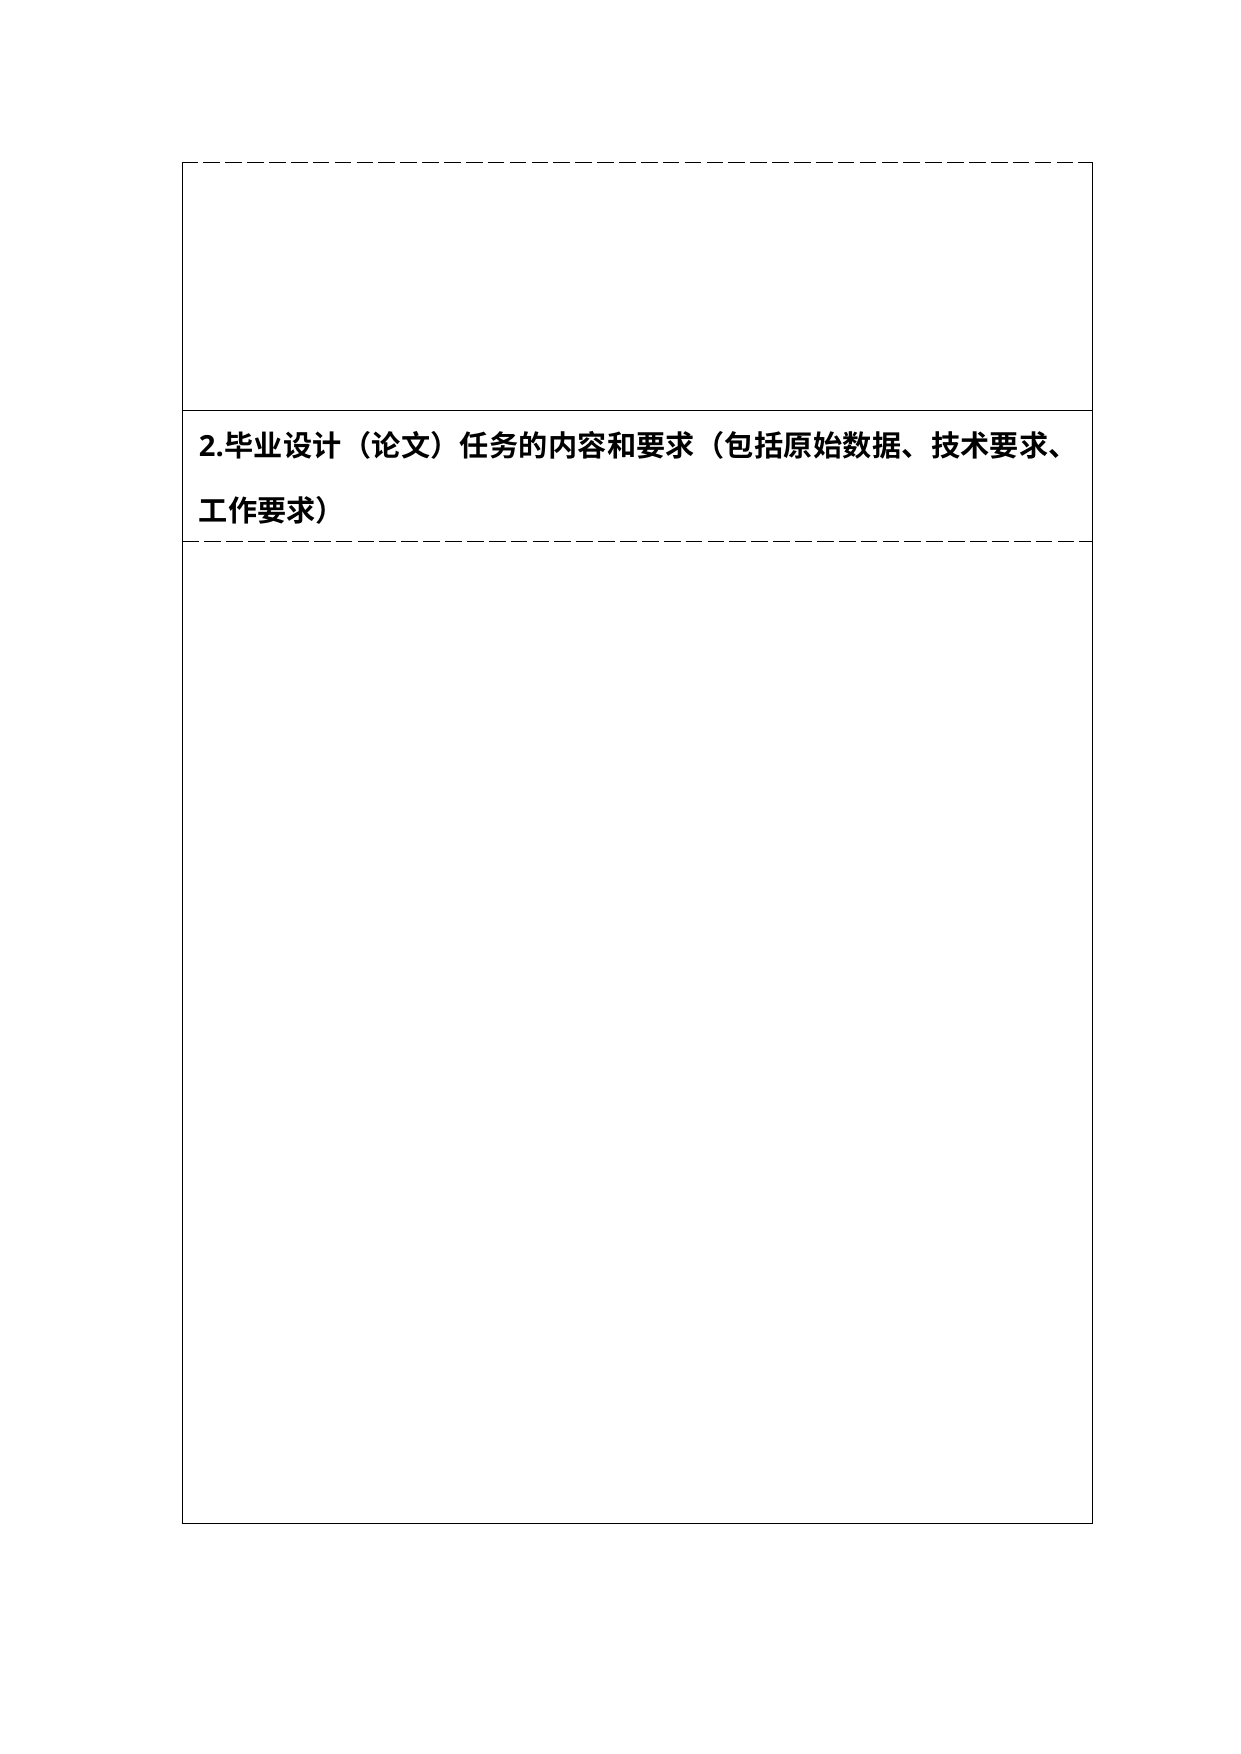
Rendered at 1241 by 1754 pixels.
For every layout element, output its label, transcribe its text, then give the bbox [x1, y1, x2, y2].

table_cell [183, 162, 1092, 410]
table_cell [183, 541, 1092, 1523]
table_cell 2.毕业设计（论文）任务的内容和要求（包括原始数据、技术要求、工作要求） [183, 411, 1092, 541]
